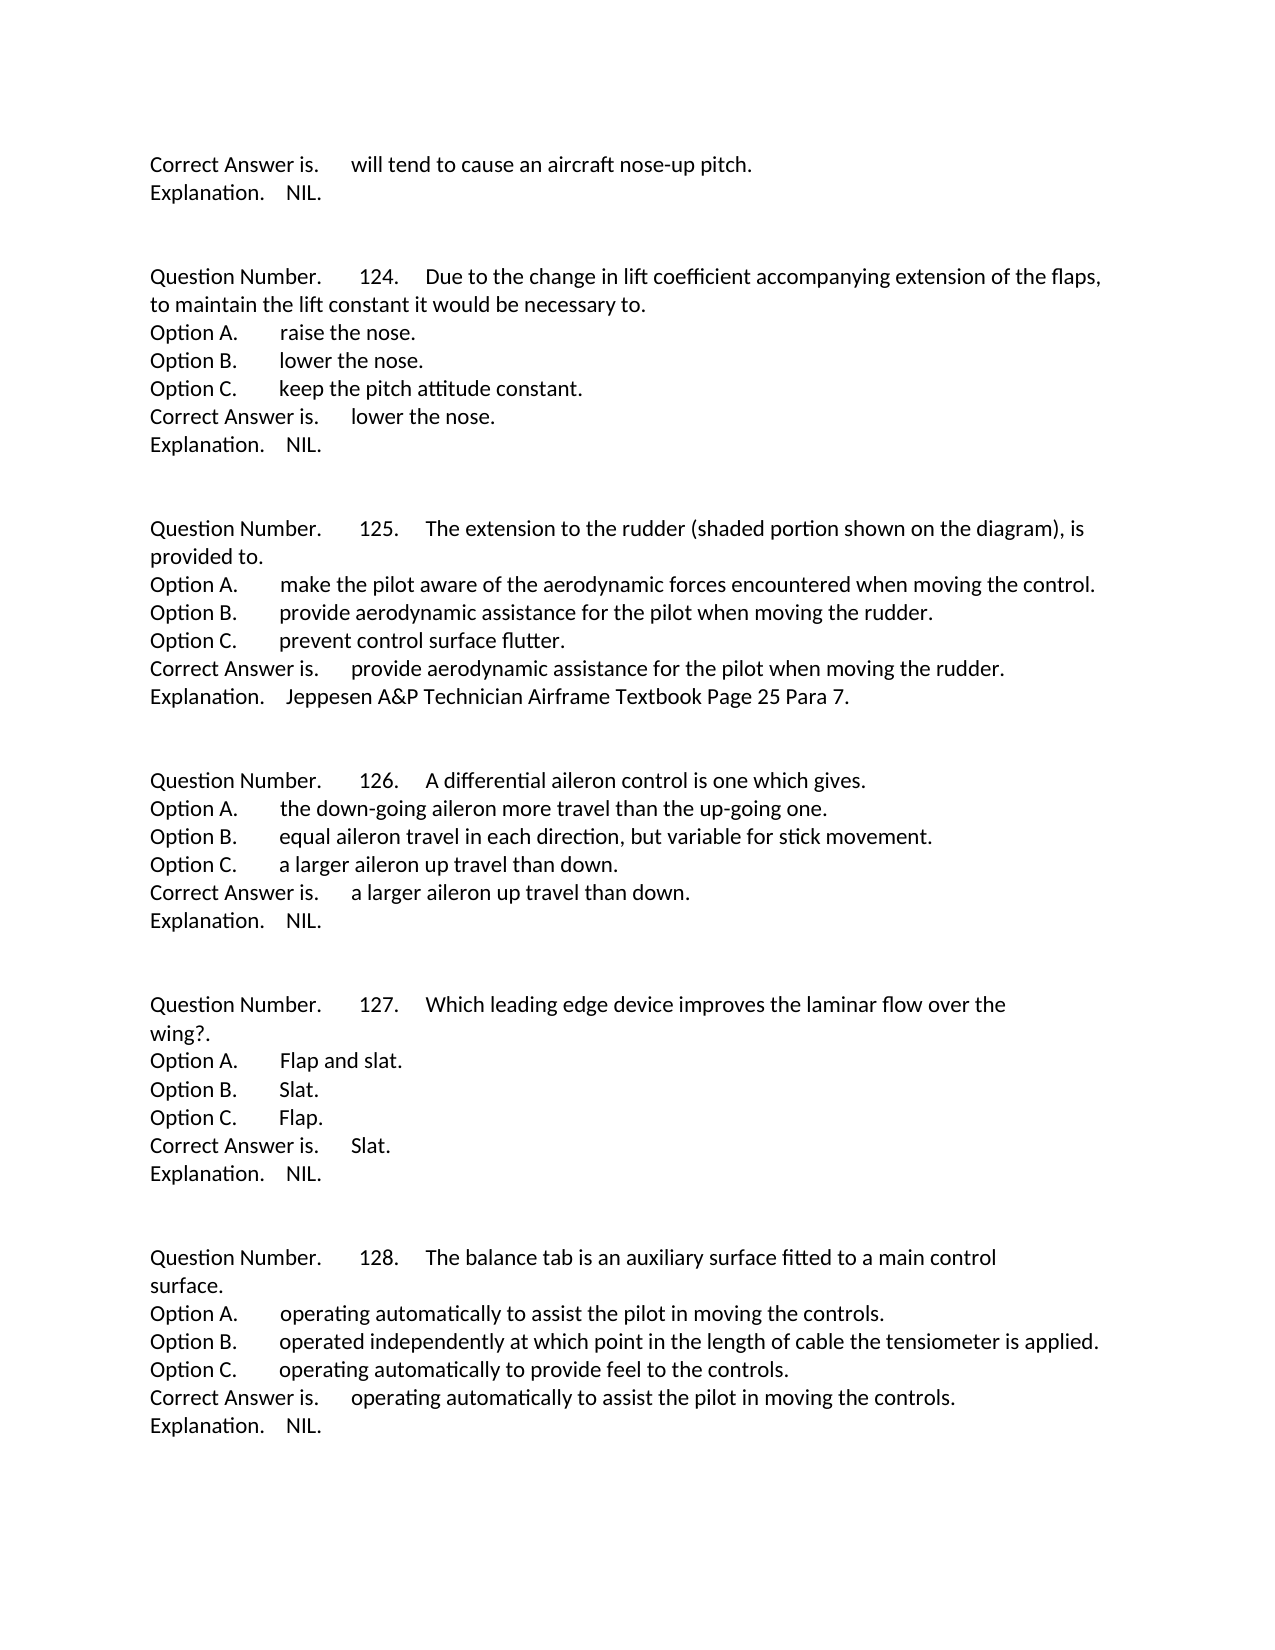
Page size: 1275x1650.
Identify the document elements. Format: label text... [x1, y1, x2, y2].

text Question Number. 128. The balance tab is an auxiliary surface fitted to a main control surface. [150, 1243, 1125, 1299]
text Question Number. 125. The extension to the rudder (shaded portion shown on the diagram), is provided to. [150, 514, 1125, 570]
text Option C. a larger aileron up travel than down. [150, 851, 1125, 878]
text Question Number. 127. Which leading edge device improves the laminar flow over the wing?. [150, 991, 1125, 1047]
text Explanation. NIL. [150, 178, 1125, 206]
text Option A. make the pilot aware of the aerodynamic forces encountered when moving the control. [150, 570, 1125, 598]
text Option C. prevent control surface flutter. [150, 626, 1125, 654]
text Correct Answer is. operating automatically to assist the pilot in moving the controls. [150, 1383, 1125, 1411]
text Option B. operated independently at which point in the length of cable the tensiometer is applied. [150, 1327, 1125, 1355]
text Option B. equal aileron travel in each direction, but variable for stick movement. [150, 822, 1125, 851]
text Correct Answer is. will tend to cause an aircraft nose-up pitch. [150, 150, 1125, 178]
text Option B. lower the nose. [150, 346, 1125, 374]
text Question Number. 124. Due to the change in lift coefficient accompanying extension of the flaps, to maintain the lift constant it would be necessary to. [150, 262, 1125, 318]
text Correct Answer is. provide aerodynamic assistance for the pilot when moving the rudder. [150, 654, 1125, 682]
text Correct Answer is. Slat. [150, 1131, 1125, 1159]
text Option A. Flap and slat. [150, 1047, 1125, 1075]
text Explanation. NIL. [150, 907, 1125, 934]
text Explanation. NIL. [150, 1411, 1125, 1439]
text Correct Answer is. a larger aileron up travel than down. [150, 878, 1125, 907]
text Option C. operating automatically to provide feel to the controls. [150, 1355, 1125, 1383]
text Option B. Slat. [150, 1075, 1125, 1103]
text Option C. keep the pitch attitude constant. [150, 374, 1125, 402]
text Option B. provide aerodynamic assistance for the pilot when moving the rudder. [150, 598, 1125, 626]
text Correct Answer is. lower the nose. [150, 402, 1125, 430]
text Option C. Flap. [150, 1103, 1125, 1131]
text Explanation. Jeppesen A&P Technician Airframe Textbook Page 25 Para 7. [150, 682, 1125, 710]
text Option A. operating automatically to assist the pilot in moving the controls. [150, 1299, 1125, 1327]
text Option A. raise the nose. [150, 318, 1125, 346]
text Explanation. NIL. [150, 1159, 1125, 1187]
text Option A. the down-going aileron more travel than the up-going one. [150, 794, 1125, 822]
text Explanation. NIL. [150, 430, 1125, 458]
text Question Number. 126. A differential aileron control is one which gives. [150, 766, 1125, 794]
